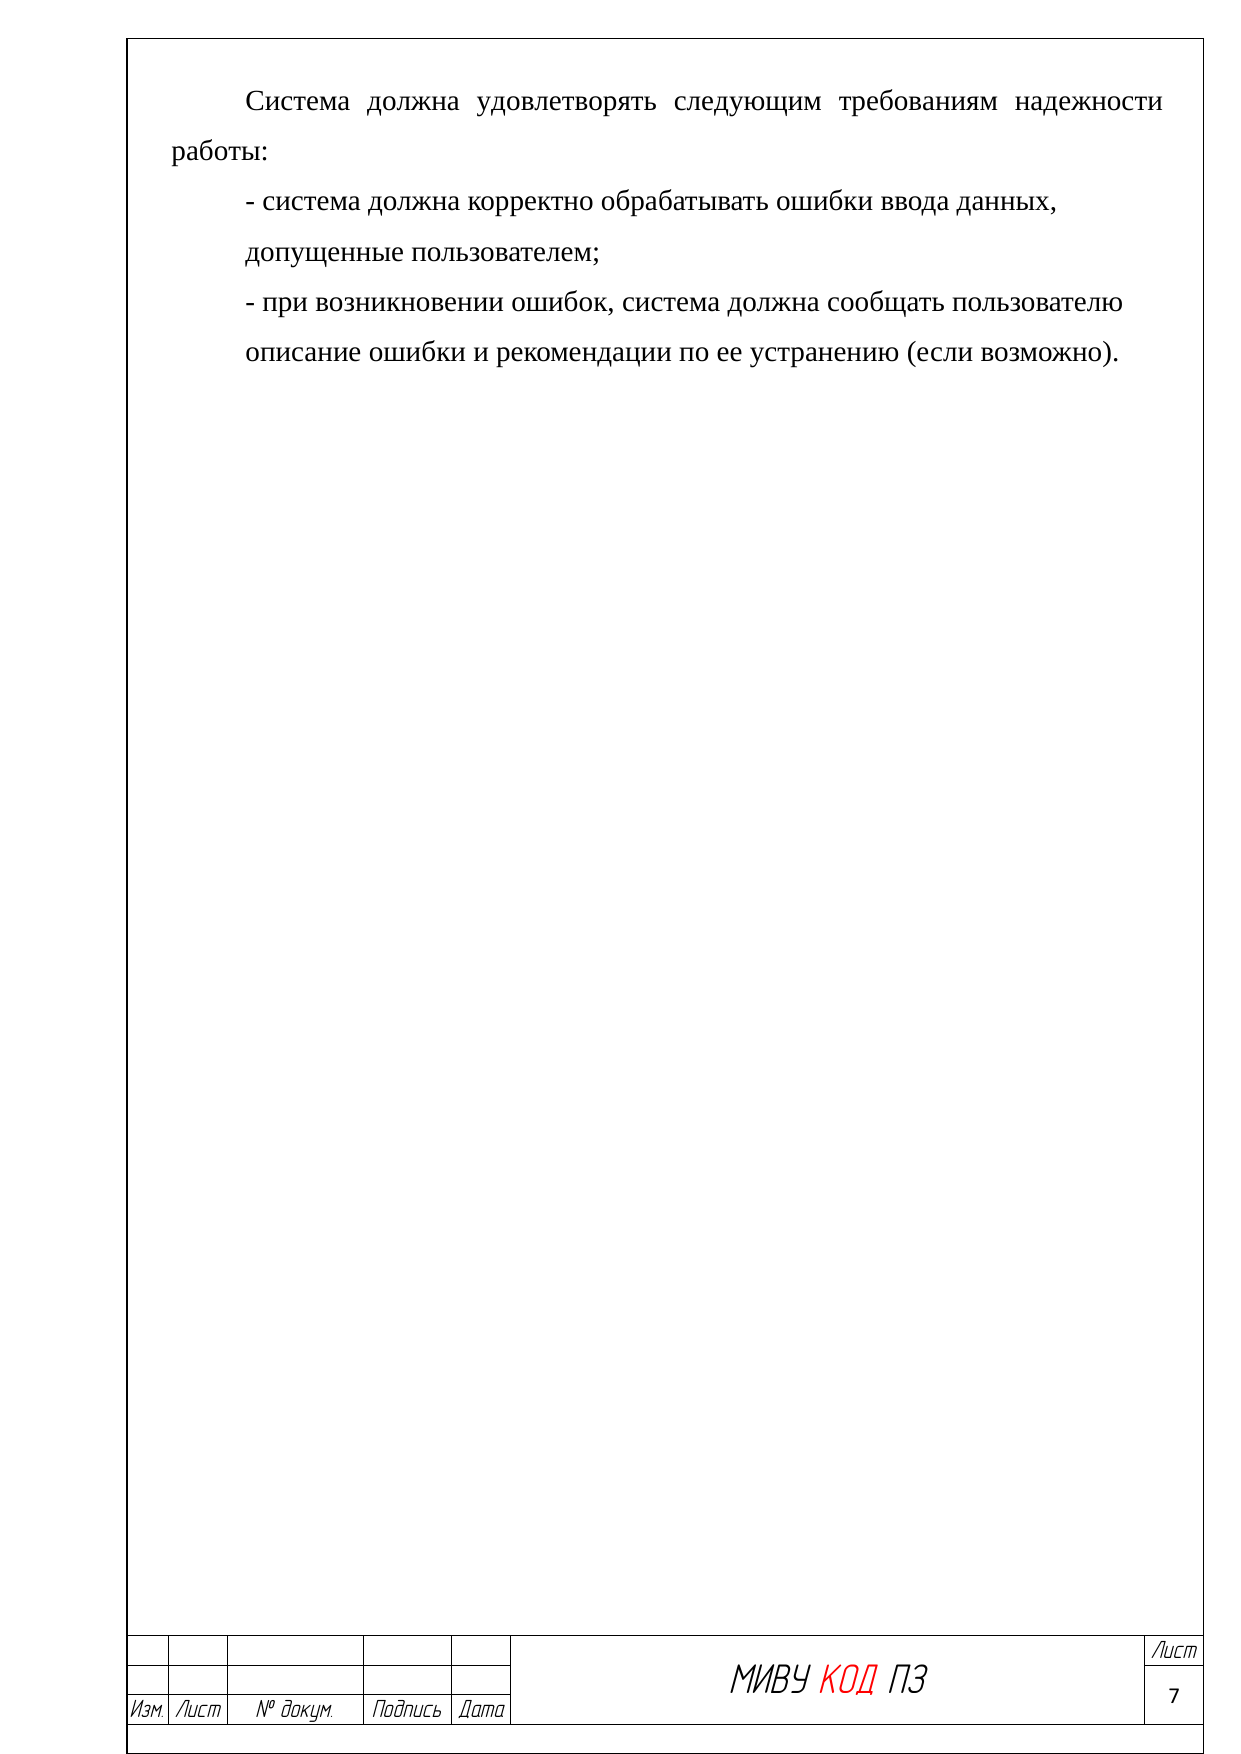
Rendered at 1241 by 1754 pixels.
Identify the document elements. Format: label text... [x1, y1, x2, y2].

text Система должна удовлетворять следующим требованиям надежности работы: [171, 83, 1163, 167]
text - при возникновении ошибок, система должна сообщать пользователю описание ошибки и рекомендации по ее устранению (если возможно). [245, 284, 1163, 368]
text - система должна корректно обрабатывать ошибки ввода данных, допущенные пользователем; [245, 183, 1163, 267]
